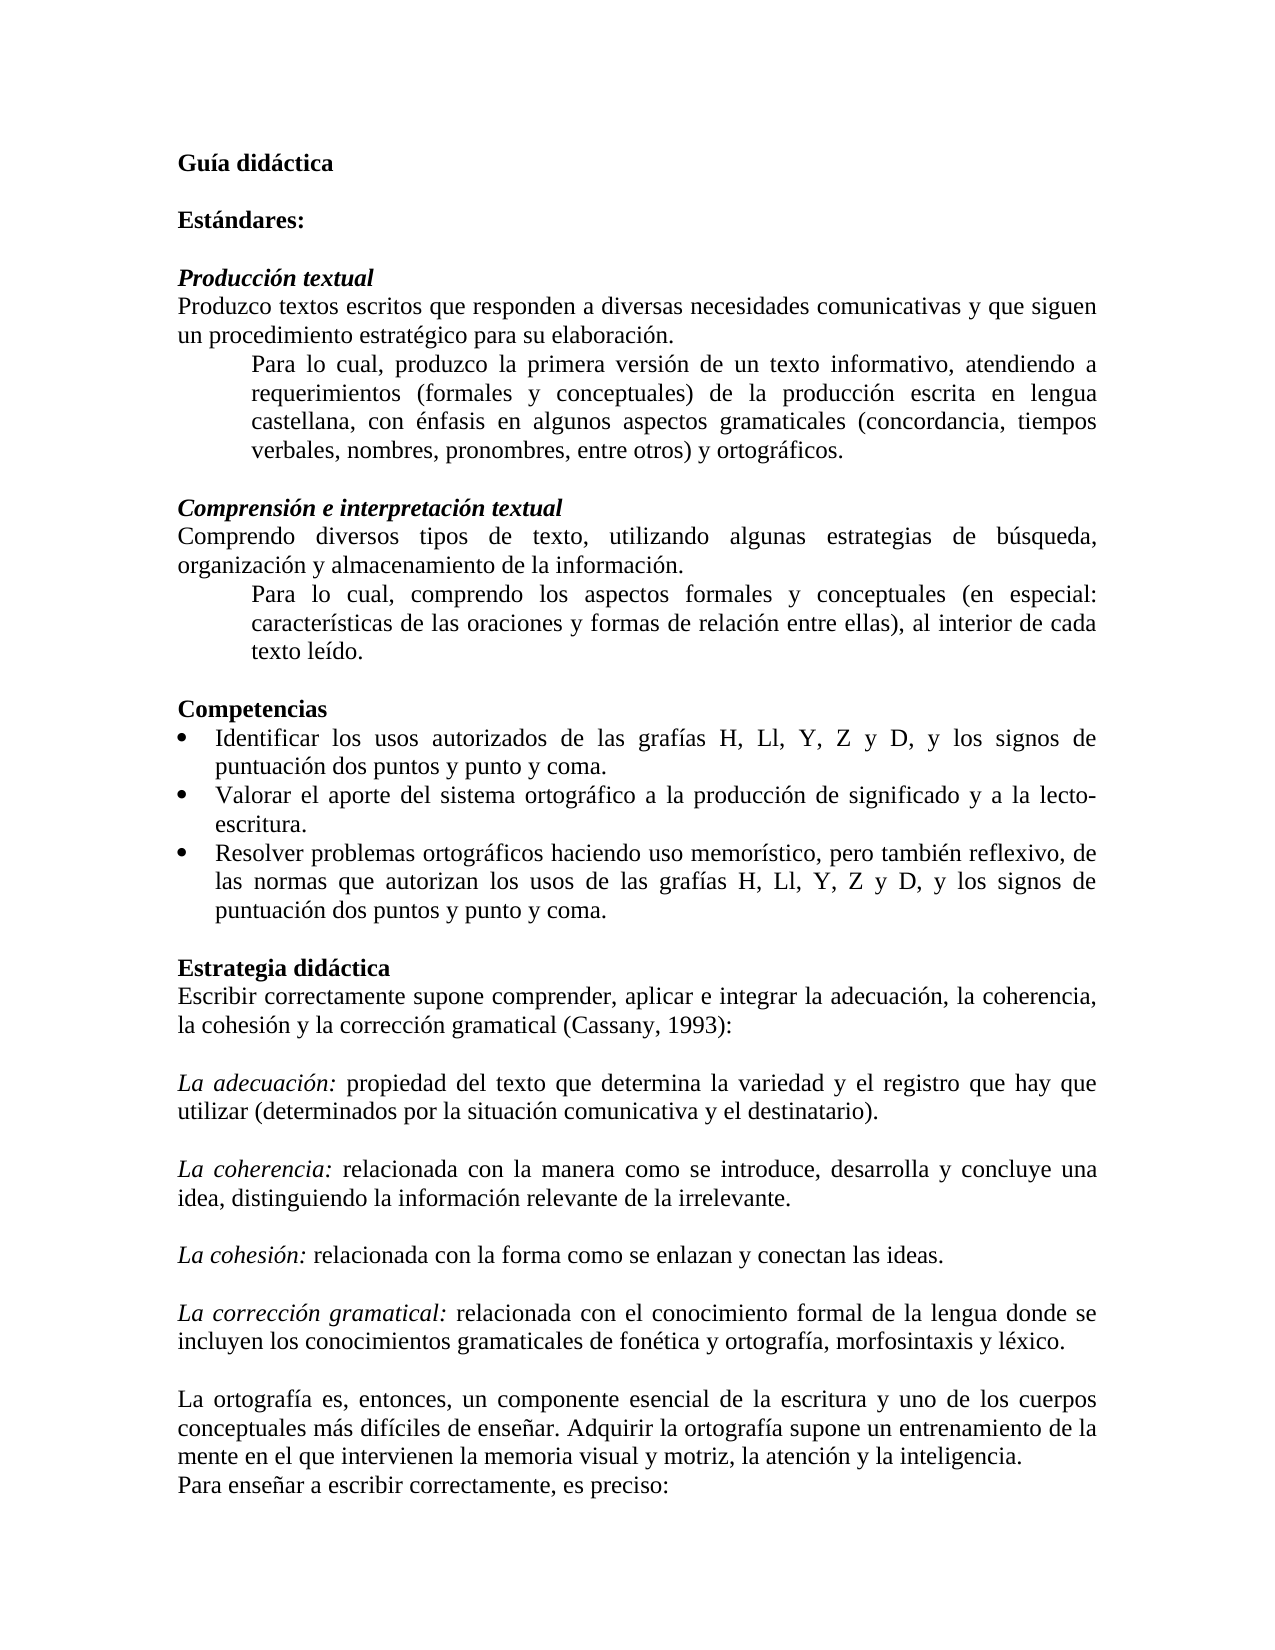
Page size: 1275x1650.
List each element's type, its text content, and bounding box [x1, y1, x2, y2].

text Para lo cual, produzco la primera versión de un texto informativo, atendiendo a requerimientos (formales y conceptuales) de la producción escrita en lengua castellana, con énfasis en algunos aspectos gramaticales (concordancia, tiempos verbales, nombres, pronombres, entre otros) y ortográficos. [251, 349, 1098, 464]
text Competencias [177, 694, 1098, 723]
text Produzco textos escritos que responden a diversas necesidades comunicativas y que siguen un procedimiento estratégico para su elaboración. [177, 291, 1098, 349]
text La adecuación: propiedad del texto que determina la variedad y el registro que hay que utilizar (determinados por la situación comunicativa y el destinatario). [177, 1068, 1098, 1125]
list Valorar el aporte del sistema ortográfico a la producción de significado y a la lecto-escritura. [177, 780, 1098, 838]
list Resolver problemas ortográficos haciendo uso memorístico, pero también reflexivo, de las normas que autorizan los usos de las grafías H, Ll, Y, Z y D, y los signos de puntuación dos puntos y punto y coma. [177, 838, 1098, 924]
text Comprensión e interpretación textual [177, 493, 1098, 521]
text Guía didáctica [177, 148, 1098, 176]
text Escribir correctamente supone comprender, aplicar e integrar la adecuación, la coherencia, la cohesión y la corrección gramatical (Cassany, 1993): [177, 981, 1098, 1039]
text La corrección gramatical: relacionada con el conocimiento formal de la lengua donde se incluyen los conocimientos gramaticales de fonética y ortografía, morfosintaxis y léxico. [177, 1298, 1098, 1355]
text Producción textual [177, 263, 1098, 291]
list Identificar los usos autorizados de las grafías H, Ll, Y, Z y D, y los signos de puntuación dos puntos y punto y coma. [177, 723, 1098, 780]
text Estándares: [177, 205, 1098, 234]
text La ortografía es, entonces, un componente esencial de la escritura y uno de los cuerpos conceptuales más difíciles de enseñar. Adquirir la ortografía supone un entrenamiento de la mente en el que intervienen la memoria visual y motriz, la atención y la inteligencia. [177, 1384, 1098, 1470]
text Para lo cual, comprendo los aspectos formales y conceptuales (en especial: características de las oraciones y formas de relación entre ellas), al interior de cada texto leído. [251, 579, 1098, 665]
text La coherencia: relacionada con la manera como se introduce, desarrolla y concluye una idea, distinguiendo la información relevante de la irrelevante. [177, 1154, 1098, 1211]
text Para enseñar a escribir correctamente, es preciso: [177, 1470, 1098, 1499]
text La cohesión: relacionada con la forma como se enlazan y conectan las ideas. [177, 1240, 1098, 1269]
text Estrategia didáctica [177, 953, 1098, 981]
text Comprendo diversos tipos de texto, utilizando algunas estrategias de búsqueda, organización y almacenamiento de la información. [177, 521, 1098, 579]
